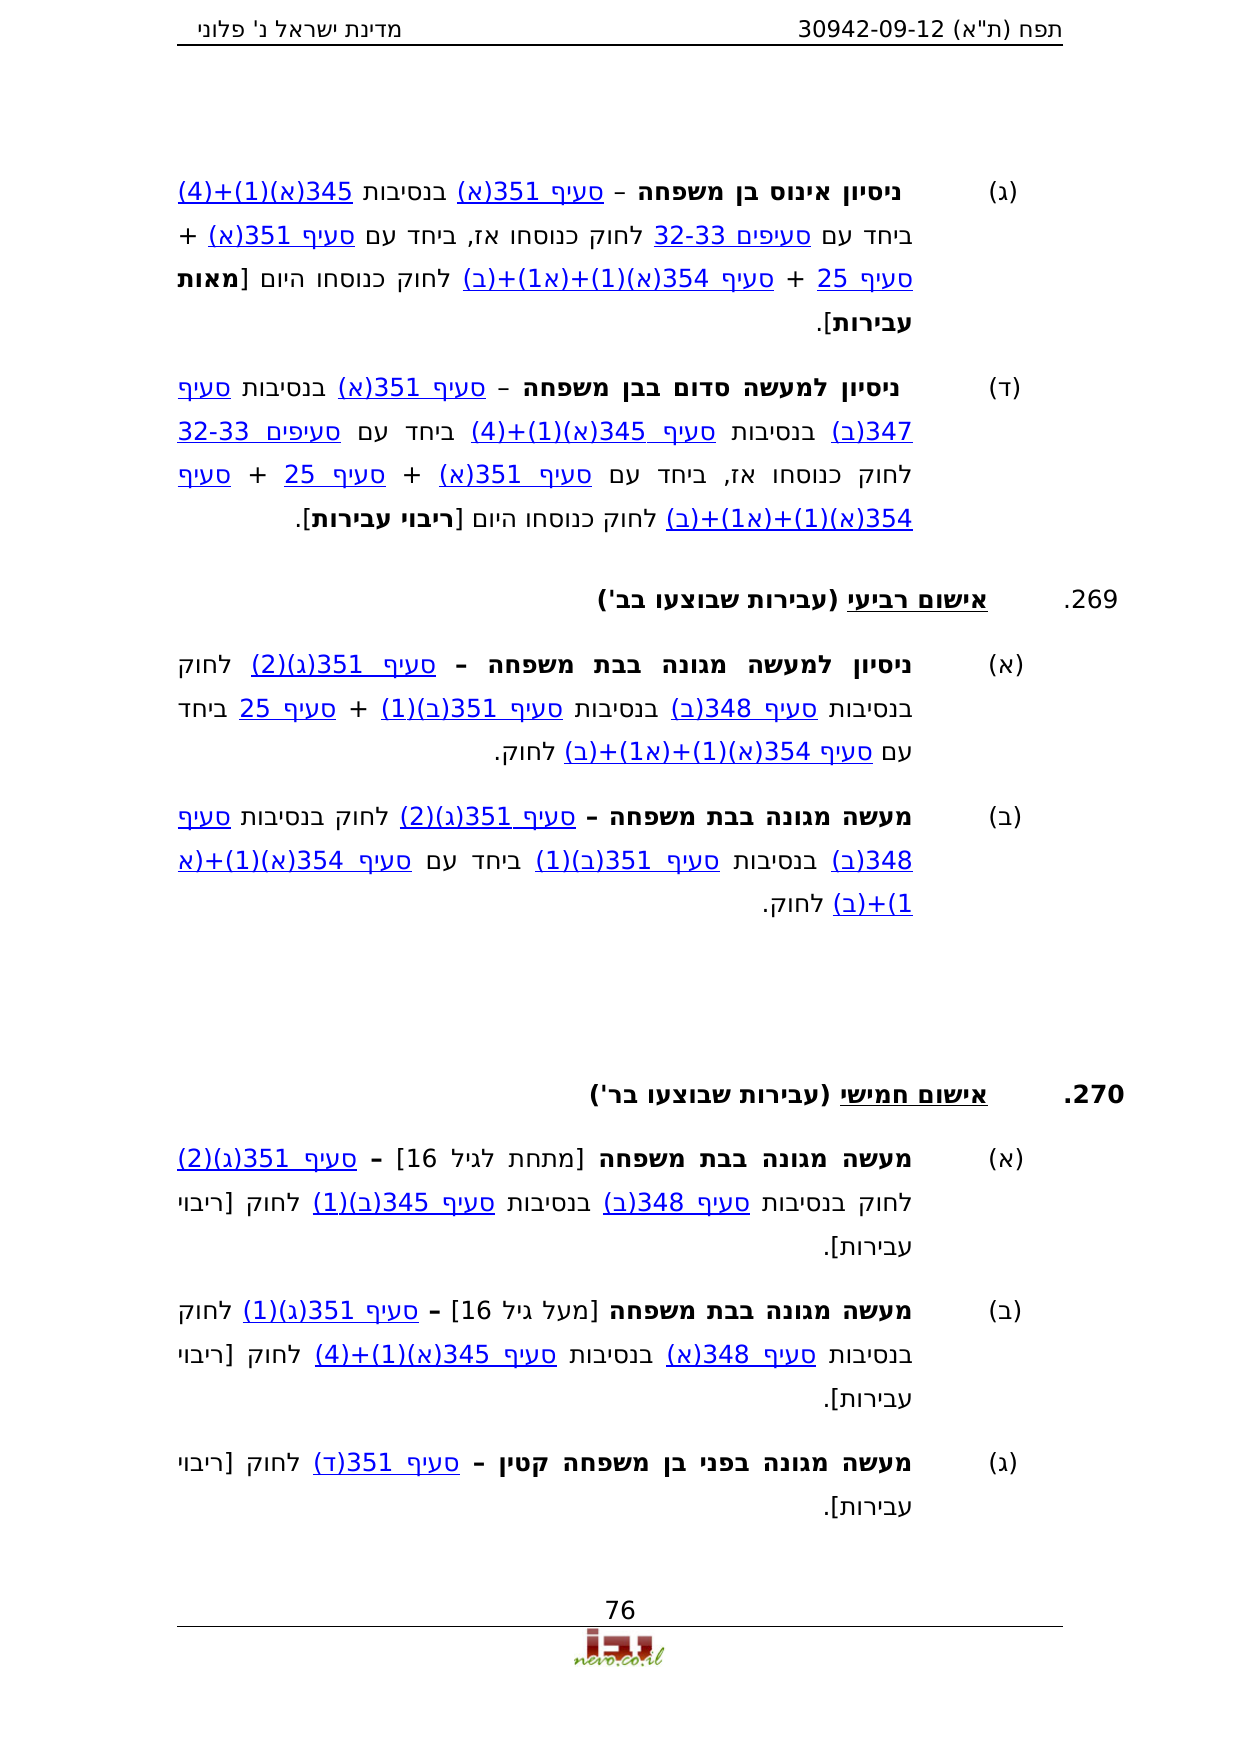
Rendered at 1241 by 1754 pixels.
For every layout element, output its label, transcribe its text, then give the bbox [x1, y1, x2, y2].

list ניסיון אינוס בן משפחה – סעיף 351(א) בנסיבות 345(א)(1)+(4) ביחד עם סעיפים 32-33 לחוק כנוסחו אז, ביחד עם סעיף 351(א) + סעיף 25 + סעיף 354(א)(1)+(א1)+(ב) לחוק כנוסחו היום [מאות עבירות]. [177, 177, 988, 338]
list מעשה מגונה בבת משפחה [מתחת לגיל 16] – סעיף 351(ג)(2) לחוק בנסיבות סעיף 348(ב) בנסיבות סעיף 345(ב)(1) לחוק [ריבוי עבירות]. [177, 1144, 988, 1261]
list ניסיון למעשה סדום בבן משפחה – סעיף 351(א) בנסיבות סעיף 347(ב) בנסיבות סעיף 345(א)(1)+(4) ביחד עם סעיפים 32-33 לחוק כנוסחו אז, ביחד עם סעיף 351(א) + סעיף 25 + סעיף 354(א)(1)+(א1)+(ב) לחוק כנוסחו היום [ריבוי עבירות]. [177, 373, 988, 533]
picture [574, 1628, 666, 1667]
list אישום רביעי (עבירות שבוצעו בב') [177, 586, 1063, 615]
list ניסיון למעשה מגונה בבת משפחה – סעיף 351(ג)(2) לחוק בנסיבות סעיף 348(ב) בנסיבות סעיף 351(ב)(1) + סעיף 25 ביחד עם סעיף 354(א)(1)+(א1)+(ב) לחוק. [177, 650, 988, 767]
list אישום חמישי (עבירות שבוצעו בר') [177, 1080, 1063, 1109]
list מעשה מגונה בבת משפחה – סעיף 351(ג)(2) לחוק בנסיבות סעיף 348(ב) בנסיבות סעיף 351(ב)(1) ביחד עם סעיף 354(א)(1)+(א1)+(ב) לחוק. [177, 802, 988, 919]
list מעשה מגונה בבת משפחה [מעל גיל 16] – סעיף 351(ג)(1) לחוק בנסיבות סעיף 348(א) בנסיבות סעיף 345(א)(1)+(4) לחוק [ריבוי עבירות]. [177, 1297, 988, 1413]
list מעשה מגונה בפני בן משפחה קטין – סעיף 351(ד) לחוק [ריבוי עבירות]. [177, 1449, 988, 1522]
